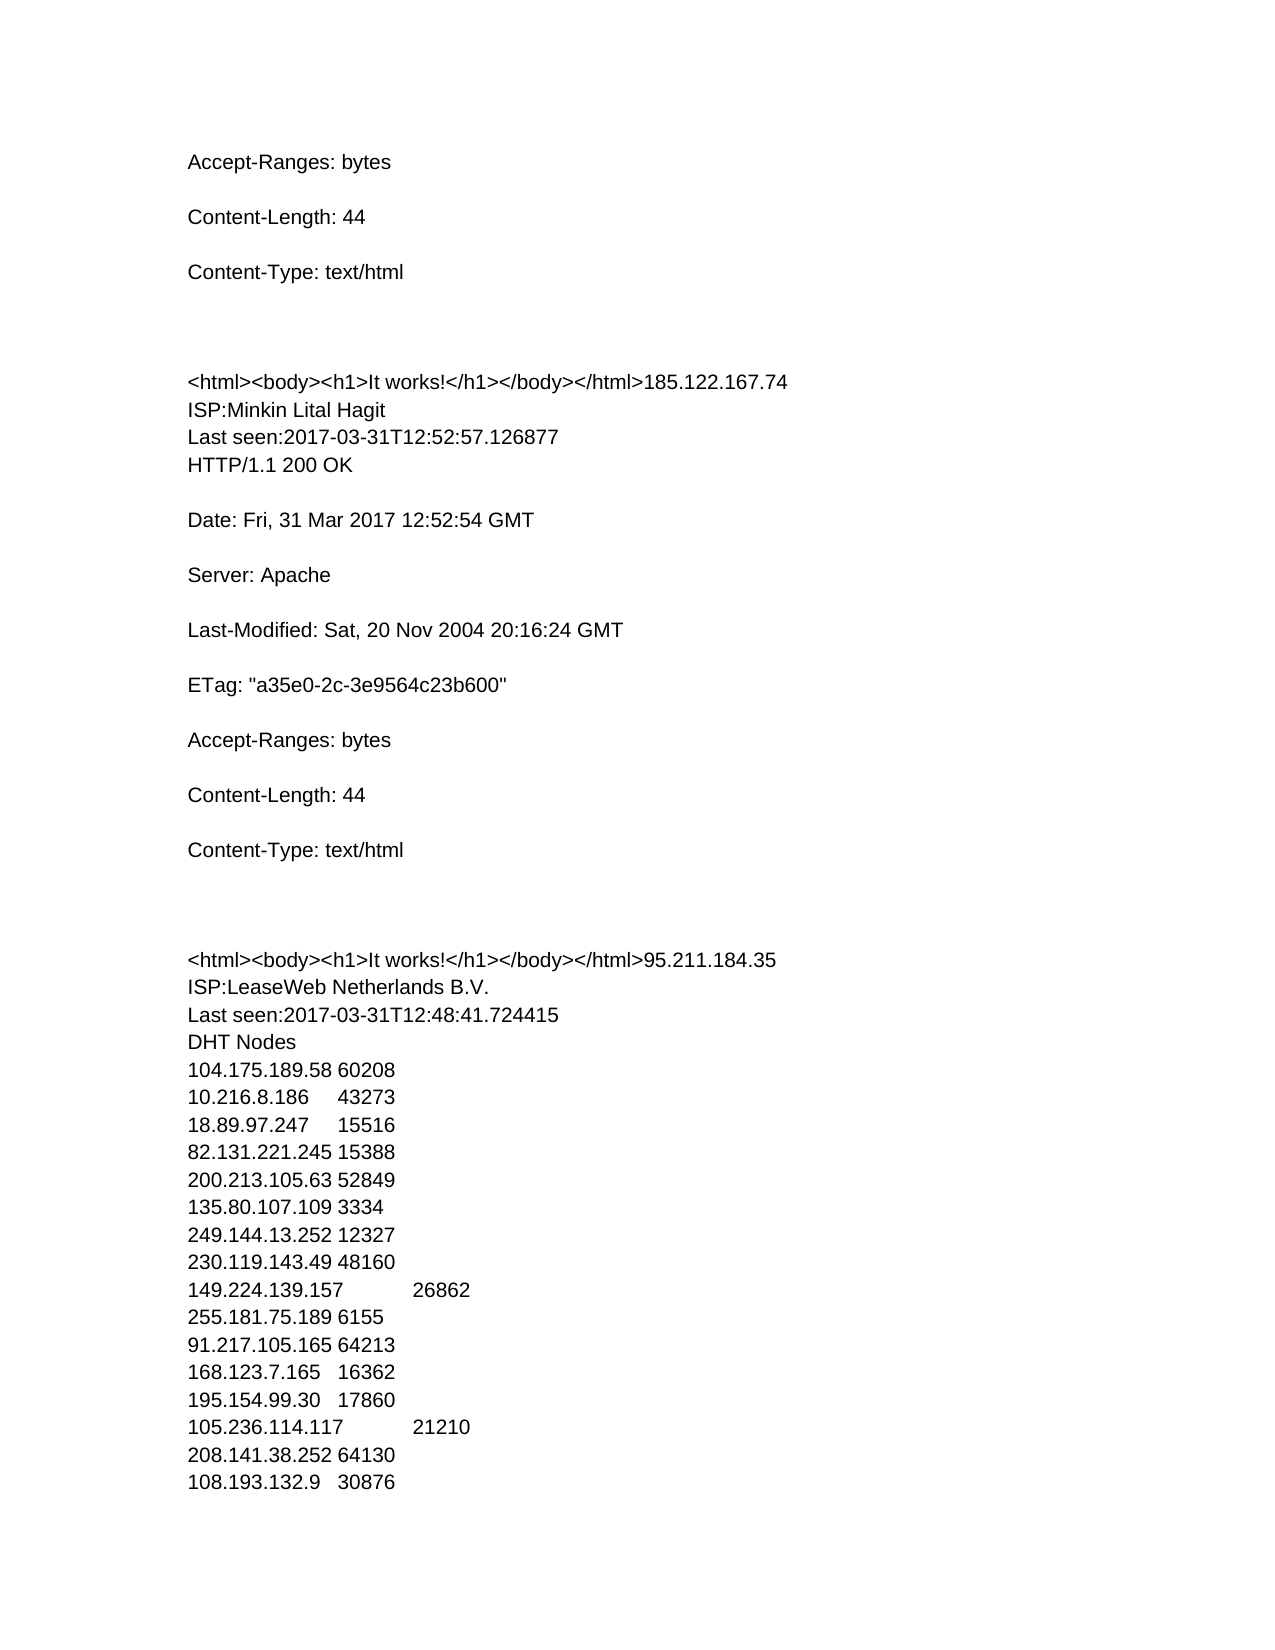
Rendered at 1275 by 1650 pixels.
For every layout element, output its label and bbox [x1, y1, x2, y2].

text [187, 150, 1087, 1494]
